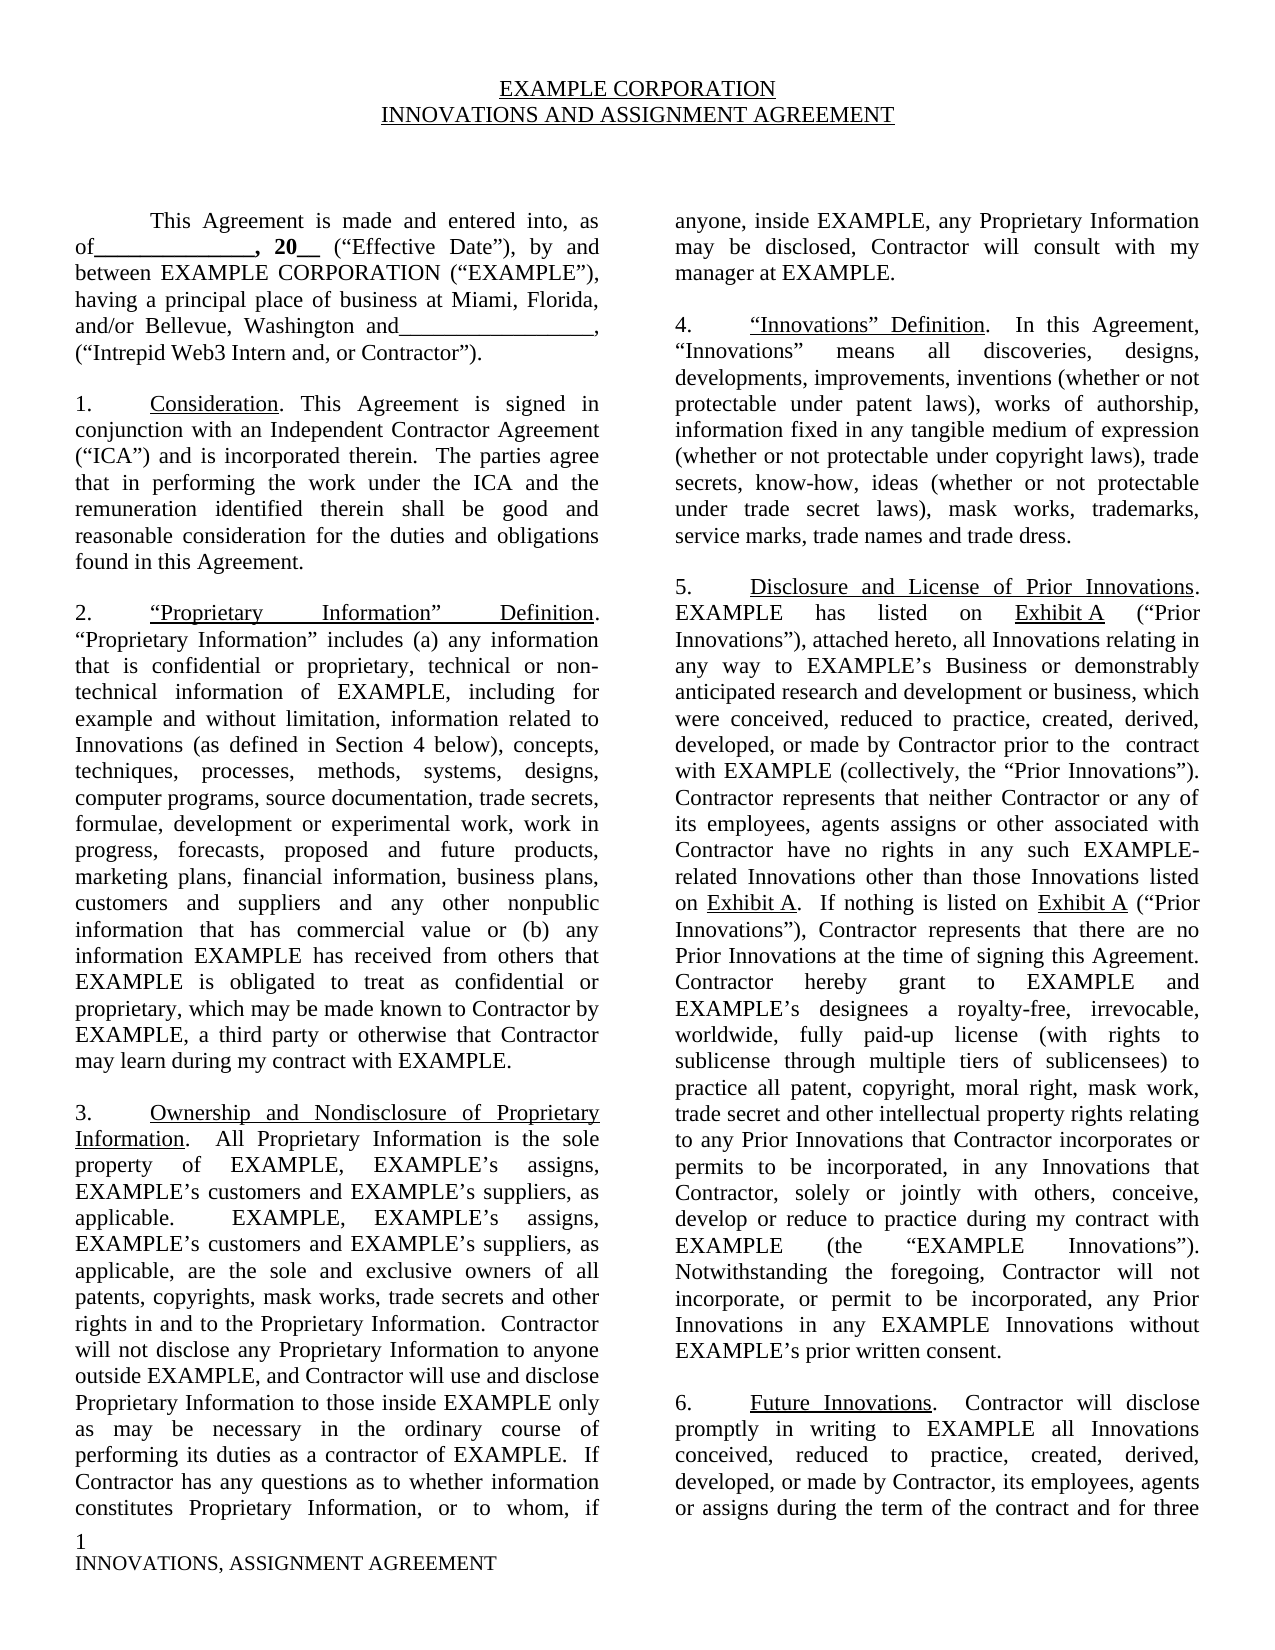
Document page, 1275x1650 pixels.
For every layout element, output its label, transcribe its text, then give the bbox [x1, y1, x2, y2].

subtitle Consideration. This Agreement is signed in conjunction with an Independent Contractor Agreement (“ICA”) and is incorporated therein. The parties agree that in performing the work under the ICA and the remuneration identified therein shall be good and reasonable consideration for the duties and obligations found in this Agreement. [75, 390, 600, 574]
text INNOVATIONS AND ASSIGNMENT AGREEMENT [75, 101, 1200, 128]
text EXAMPLE CORPORATION [75, 75, 1200, 101]
subtitle “Innovations” Definition. In this Agreement, “Innovations” means all discoveries, designs, developments, improvements, inventions (whether or not protectable under patent laws), works of authorship, information fixed in any tangible medium of expression (whether or not protectable under copyright laws), trade secrets, know-how, ideas (whether or not protectable under trade secret laws), mask works, trademarks, service marks, trade names and trade dress. [675, 311, 1200, 548]
subtitle “Proprietary Information” Definition. “Proprietary Information” includes (a) any information that is confidential or proprietary, technical or non-technical information of EXAMPLE, including for example and without limitation, information related to Innovations (as defined in Section 4 below), concepts, techniques, processes, methods, systems, designs, computer programs, source documentation, trade secrets, formulae, development or experimental work, work in progress, forecasts, proposed and future products, marketing plans, financial information, business plans, customers and suppliers and any other nonpublic information that has commercial value or (b) any information EXAMPLE has received from others that EXAMPLE is obligated to treat as confidential or proprietary, which may be made known to Contractor by EXAMPLE, a third party or otherwise that Contractor may learn during my contract with EXAMPLE. [75, 599, 600, 1074]
subtitle Ownership and Nondisclosure of Proprietary Information. All Proprietary Information is the sole property of EXAMPLE, EXAMPLE’s assigns, EXAMPLE’s customers and EXAMPLE’s suppliers, as applicable. EXAMPLE, EXAMPLE’s assigns, EXAMPLE’s customers and EXAMPLE’s suppliers, as applicable, are the sole and exclusive owners of all patents, copyrights, mask works, trade secrets and other rights in and to the Proprietary Information. Contractor will not disclose any Proprietary Information to anyone outside EXAMPLE, and Contractor will use and disclose Proprietary Information to those inside EXAMPLE only as may be necessary in the ordinary course of performing its duties as a contractor of EXAMPLE. If Contractor has any questions as to whether information constitutes Proprietary Information, or to whom, if anyone, inside EXAMPLE, any Proprietary Information may be disclosed, Contractor will consult with my manager at EXAMPLE. [75, 1099, 600, 1520]
text This Agreement is made and entered into, as of______________, 20__ (“Effective Date”), by and between EXAMPLE CORPORATION (“EXAMPLE”), having a principal place of business at Miami, Florida, and/or Bellevue, Washington and_________________, (“Intrepid Web3 Intern and, or Contractor”). [75, 207, 600, 365]
subtitle Disclosure and License of Prior Innovations. EXAMPLE has listed on Exhibit A (“Prior Innovations”), attached hereto, all Innovations relating in any way to EXAMPLE’s Business or demonstrably anticipated research and development or business, which were conceived, reduced to practice, created, derived, developed, or made by Contractor prior to the contract with EXAMPLE (collectively, the “Prior Innovations”). Contractor represents that neither Contractor or any of its employees, agents assigns or other associated with Contractor have no rights in any such EXAMPLE-related Innovations other than those Innovations listed on Exhibit A. If nothing is listed on Exhibit A (“Prior Innovations”), Contractor represents that there are no Prior Innovations at the time of signing this Agreement. Contractor hereby grant to EXAMPLE and EXAMPLE’s designees a royalty-free, irrevocable, worldwide, fully paid-up license (with rights to sublicense through multiple tiers of sublicensees) to practice all patent, copyright, moral right, mask work, trade secret and other intellectual property rights relating to any Prior Innovations that Contractor incorporates or permits to be incorporated, in any Innovations that Contractor, solely or jointly with others, conceive, develop or reduce to practice during my contract with EXAMPLE (the “EXAMPLE Innovations”). Notwithstanding the foregoing, Contractor will not incorporate, or permit to be incorporated, any Prior Innovations in any EXAMPLE Innovations without EXAMPLE’s prior written consent. [675, 573, 1200, 1364]
